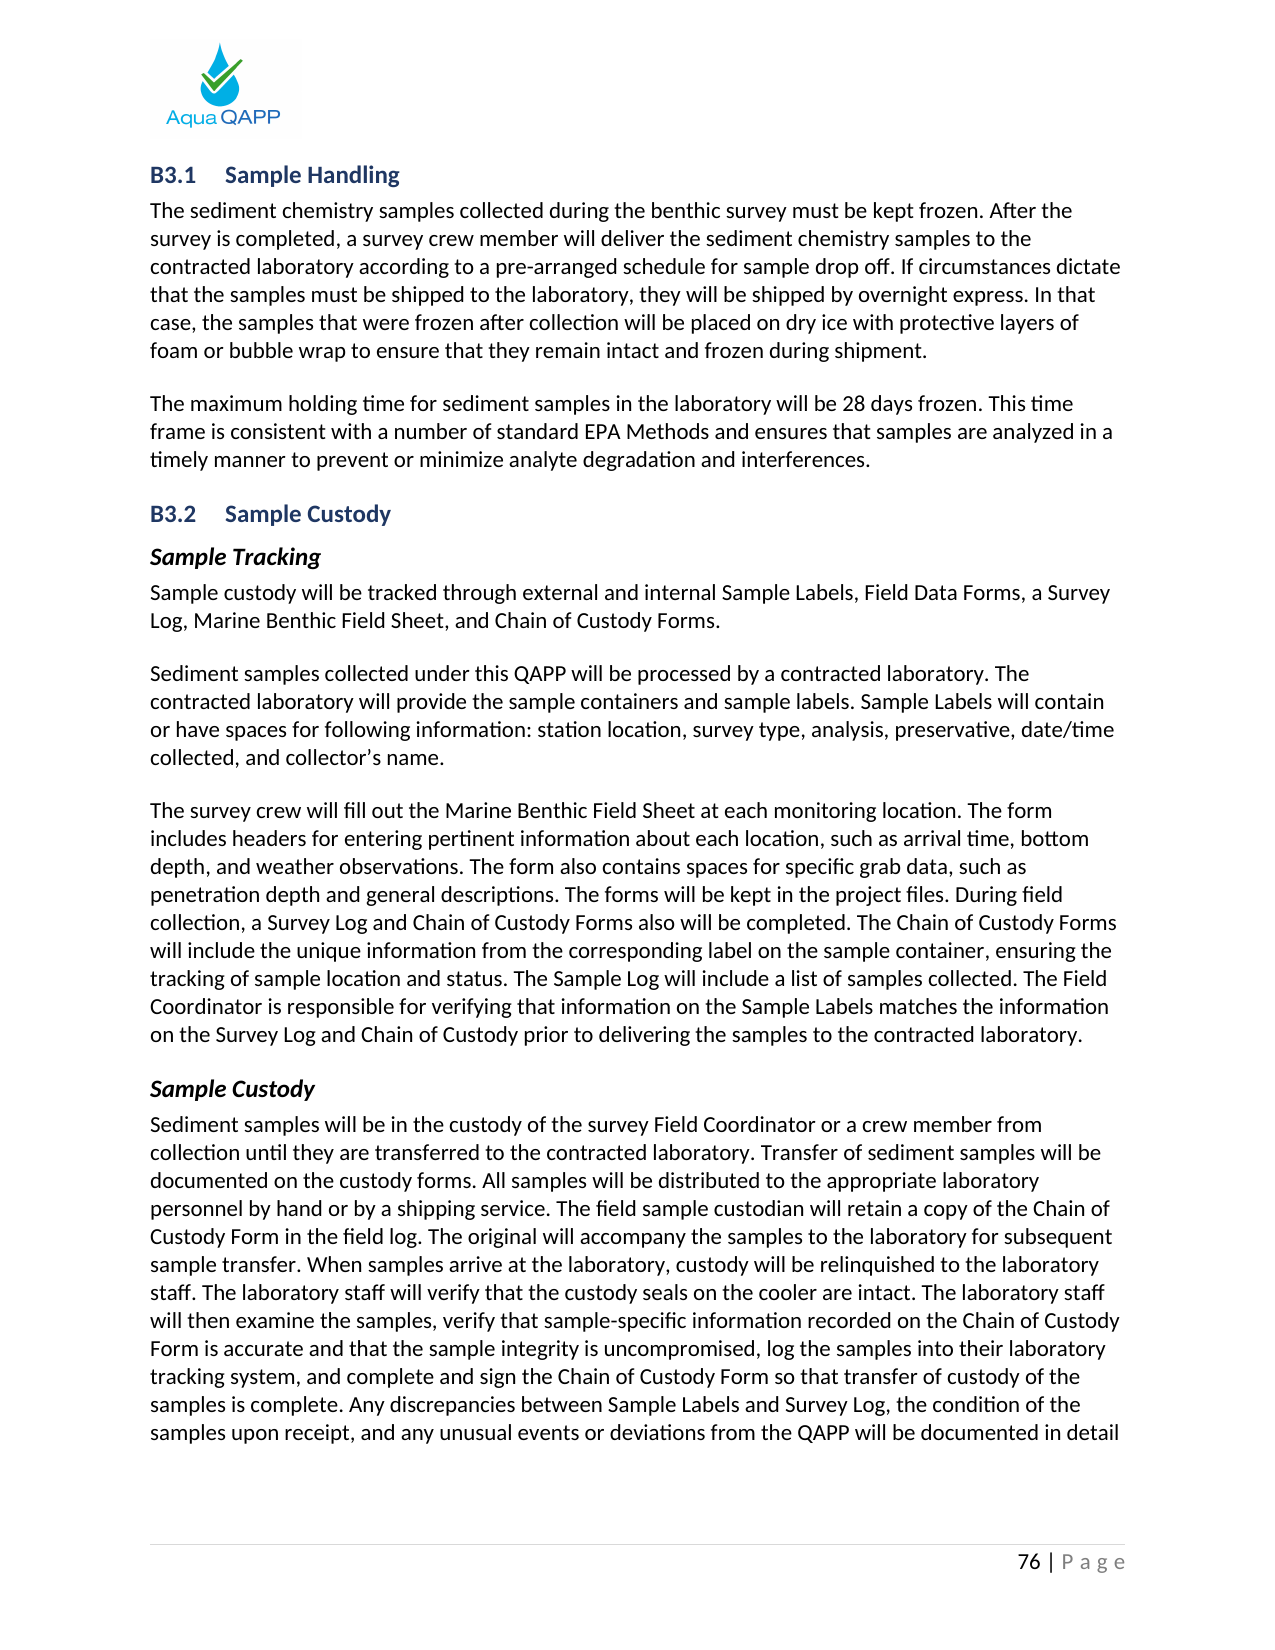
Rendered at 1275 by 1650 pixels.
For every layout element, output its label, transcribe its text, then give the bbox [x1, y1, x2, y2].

text The maximum holding time for sediment samples in the laboratory will be 28 days frozen. This time frame is consistent with a number of standard EPA Methods and ensures that samples are analyzed in a timely manner to prevent or minimize analyte degradation and interferences. [150, 389, 1125, 473]
text The sediment chemistry samples collected during the benthic survey must be kept frozen. After the survey is completed, a survey crew member will deliver the sediment chemistry samples to the contracted laboratory according to a pre-arranged schedule for sample drop off. If circumstances dictate that the samples must be shipped to the laboratory, they will be shipped by overnight express. In that case, the samples that were frozen after collection will be placed on dry ice with protective layers of foam or bubble wrap to ensure that they remain intact and frozen during shipment. [150, 196, 1125, 364]
picture [150, 39, 302, 139]
text Sediment samples collected under this QAPP will be processed by a contracted laboratory. The contracted laboratory will provide the sample containers and sample labels. Sample Labels will contain or have spaces for following information: station location, survey type, analysis, preservative, date/time collected, and collector’s name. [150, 659, 1125, 771]
subtitle B3.1 Sample Handling [150, 159, 1125, 189]
subtitle Sample Custody [150, 1073, 1125, 1104]
text The survey crew will fill out the Marine Benthic Field Sheet at each monitoring location. The form includes headers for entering pertinent information about each location, such as arrival time, bottom depth, and weather observations. The form also contains spaces for specific grab data, such as penetration depth and general descriptions. The forms will be kept in the project files. During field collection, a Survey Log and Chain of Custody Forms also will be completed. The Chain of Custody Forms will include the unique information from the corresponding label on the sample container, ensuring the tracking of sample location and status. The Sample Log will include a list of samples collected. The Field Coordinator is responsible for verifying that information on the Sample Labels matches the information on the Survey Log and Chain of Custody prior to delivering the samples to the contracted laboratory. [150, 796, 1125, 1048]
text Sample custody will be tracked through external and internal Sample Labels, Field Data Forms, a Survey Log, Marine Benthic Field Sheet, and Chain of Custody Forms. [150, 578, 1125, 634]
subtitle Sample Tracking [150, 541, 1125, 572]
subtitle B3.2 Sample Custody [150, 498, 1125, 528]
